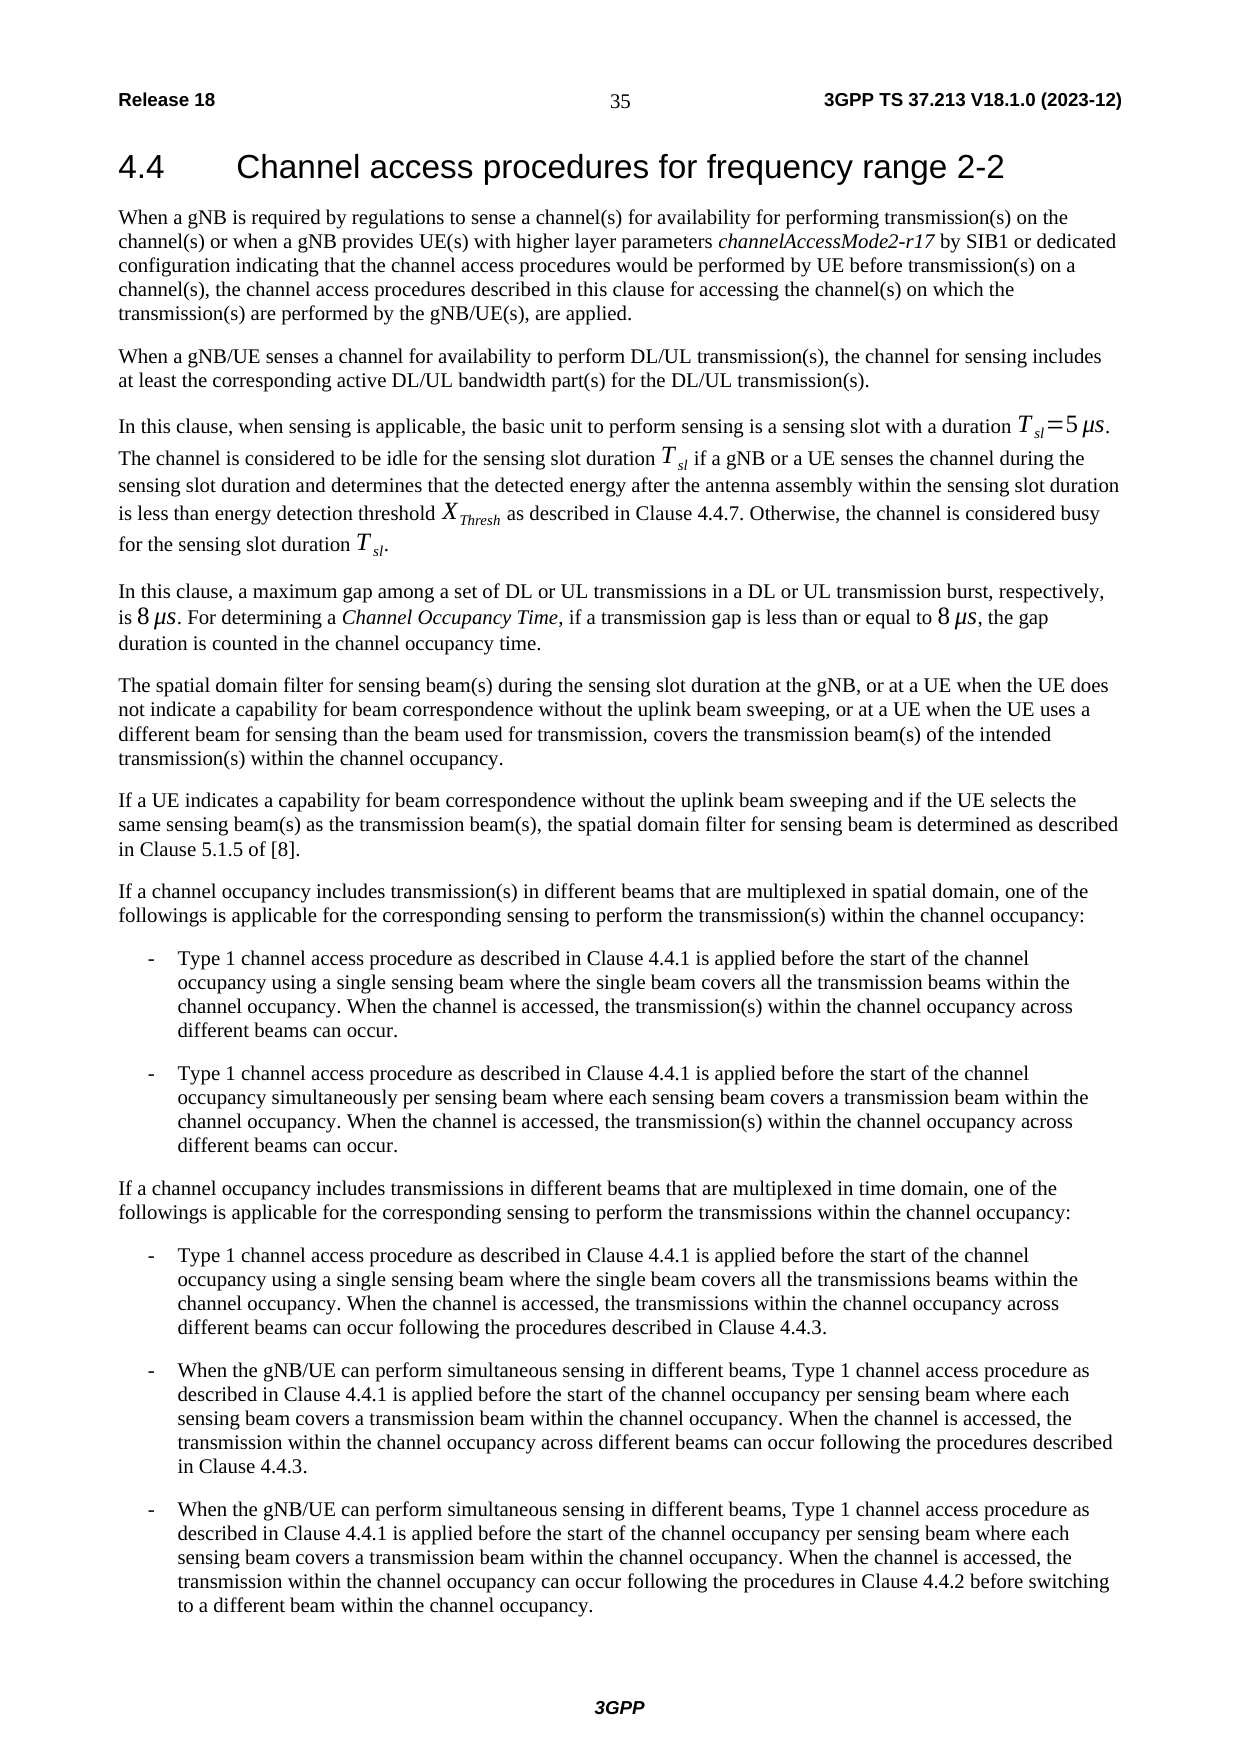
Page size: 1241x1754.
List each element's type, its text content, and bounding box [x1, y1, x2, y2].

text In this clause, a maximum gap among a set of DL or UL transmissions in a DL or UL transmission burst, respectively, is . For determining a Channel Occupancy Time, if a transmission gap is less than or equal to , the gap duration is counted in the channel occupancy time. [118, 579, 1122, 654]
text When a gNB/UE senses a channel for availability to perform DL/UL transmission(s), the channel for sensing includes at least the corresponding active DL/UL bandwidth part(s) for the DL/UL transmission(s). [118, 344, 1122, 392]
text - Type 1 channel access procedure as described in Clause 4.4.1 is applied before the start of the channel occupancy simultaneously per sensing beam where each sensing beam covers a transmission beam within the channel occupancy. When the channel is accessed, the transmission(s) within the channel occupancy across different beams can occur. [148, 1061, 1122, 1157]
text - When the gNB/UE can perform simultaneous sensing in different beams, Type 1 channel access procedure as described in Clause 4.4.1 is applied before the start of the channel occupancy per sensing beam where each sensing beam covers a transmission beam within the channel occupancy. When the channel is accessed, the transmission within the channel occupancy can occur following the procedures in Clause 4.4.2 before switching to a different beam within the channel occupancy. [148, 1497, 1122, 1617]
text If a UE indicates a capability for beam correspondence without the uplink beam sweeping and if the UE selects the same sensing beam(s) as the transmission beam(s), the spatial domain filter for sensing beam is determined as described in Clause 5.1.5 of [8]. [118, 788, 1122, 861]
text If a channel occupancy includes transmission(s) in different beams that are multiplexed in spatial domain, one of the followings is applicable for the corresponding sensing to perform the transmission(s) within the channel occupancy: [118, 879, 1122, 927]
text If a channel occupancy includes transmissions in different beams that are multiplexed in time domain, one of the followings is applicable for the corresponding sensing to perform the transmissions within the channel occupancy: [118, 1176, 1122, 1224]
text The spatial domain filter for sensing beam(s) during the sensing slot duration at the gNB, or at a UE when the UE does not indicate a capability for beam correspondence without the uplink beam sweeping, or at a UE when the UE uses a different beam for sensing than the beam used for transmission, covers the transmission beam(s) of the intended transmission(s) within the channel occupancy. [118, 673, 1122, 769]
text - Type 1 channel access procedure as described in Clause 4.4.1 is applied before the start of the channel occupancy using a single sensing beam where the single beam covers all the transmission beams within the channel occupancy. When the channel is accessed, the transmission(s) within the channel occupancy across different beams can occur. [148, 946, 1122, 1042]
text When a gNB is required by regulations to sense a channel(s) for availability for performing transmission(s) on the channel(s) or when a gNB provides UE(s) with higher layer parameters channelAccessMode2-r17 by SIB1 or dedicated configuration indicating that the channel access procedures would be performed by UE before transmission(s) on a channel(s), the channel access procedures described in this clause for accessing the channel(s) on which the transmission(s) are performed by the gNB/UE(s), are applied. [118, 205, 1122, 325]
text - Type 1 channel access procedure as described in Clause 4.4.1 is applied before the start of the channel occupancy using a single sensing beam where the single beam covers all the transmissions beams within the channel occupancy. When the channel is accessed, the transmissions within the channel occupancy across different beams can occur following the procedures described in Clause 4.4.3. [148, 1243, 1122, 1339]
text - When the gNB/UE can perform simultaneous sensing in different beams, Type 1 channel access procedure as described in Clause 4.4.1 is applied before the start of the channel occupancy per sensing beam where each sensing beam covers a transmission beam within the channel occupancy. When the channel is accessed, the transmission within the channel occupancy across different beams can occur following the procedures described in Clause 4.4.3. [148, 1358, 1122, 1478]
text In this clause, when sensing is applicable, the basic unit to perform sensing is a sensing slot with a duration . The channel is considered to be idle for the sensing slot duration if a gNB or a UE senses the channel during the sensing slot duration and determines that the detected energy after the antenna assembly within the sensing slot duration is less than energy detection threshold as described in Clause 4.4.7. Otherwise, the channel is considered busy for the sensing slot duration . [118, 411, 1122, 560]
subtitle 4.4 Channel access procedures for frequency range 2-2 [118, 147, 1122, 186]
